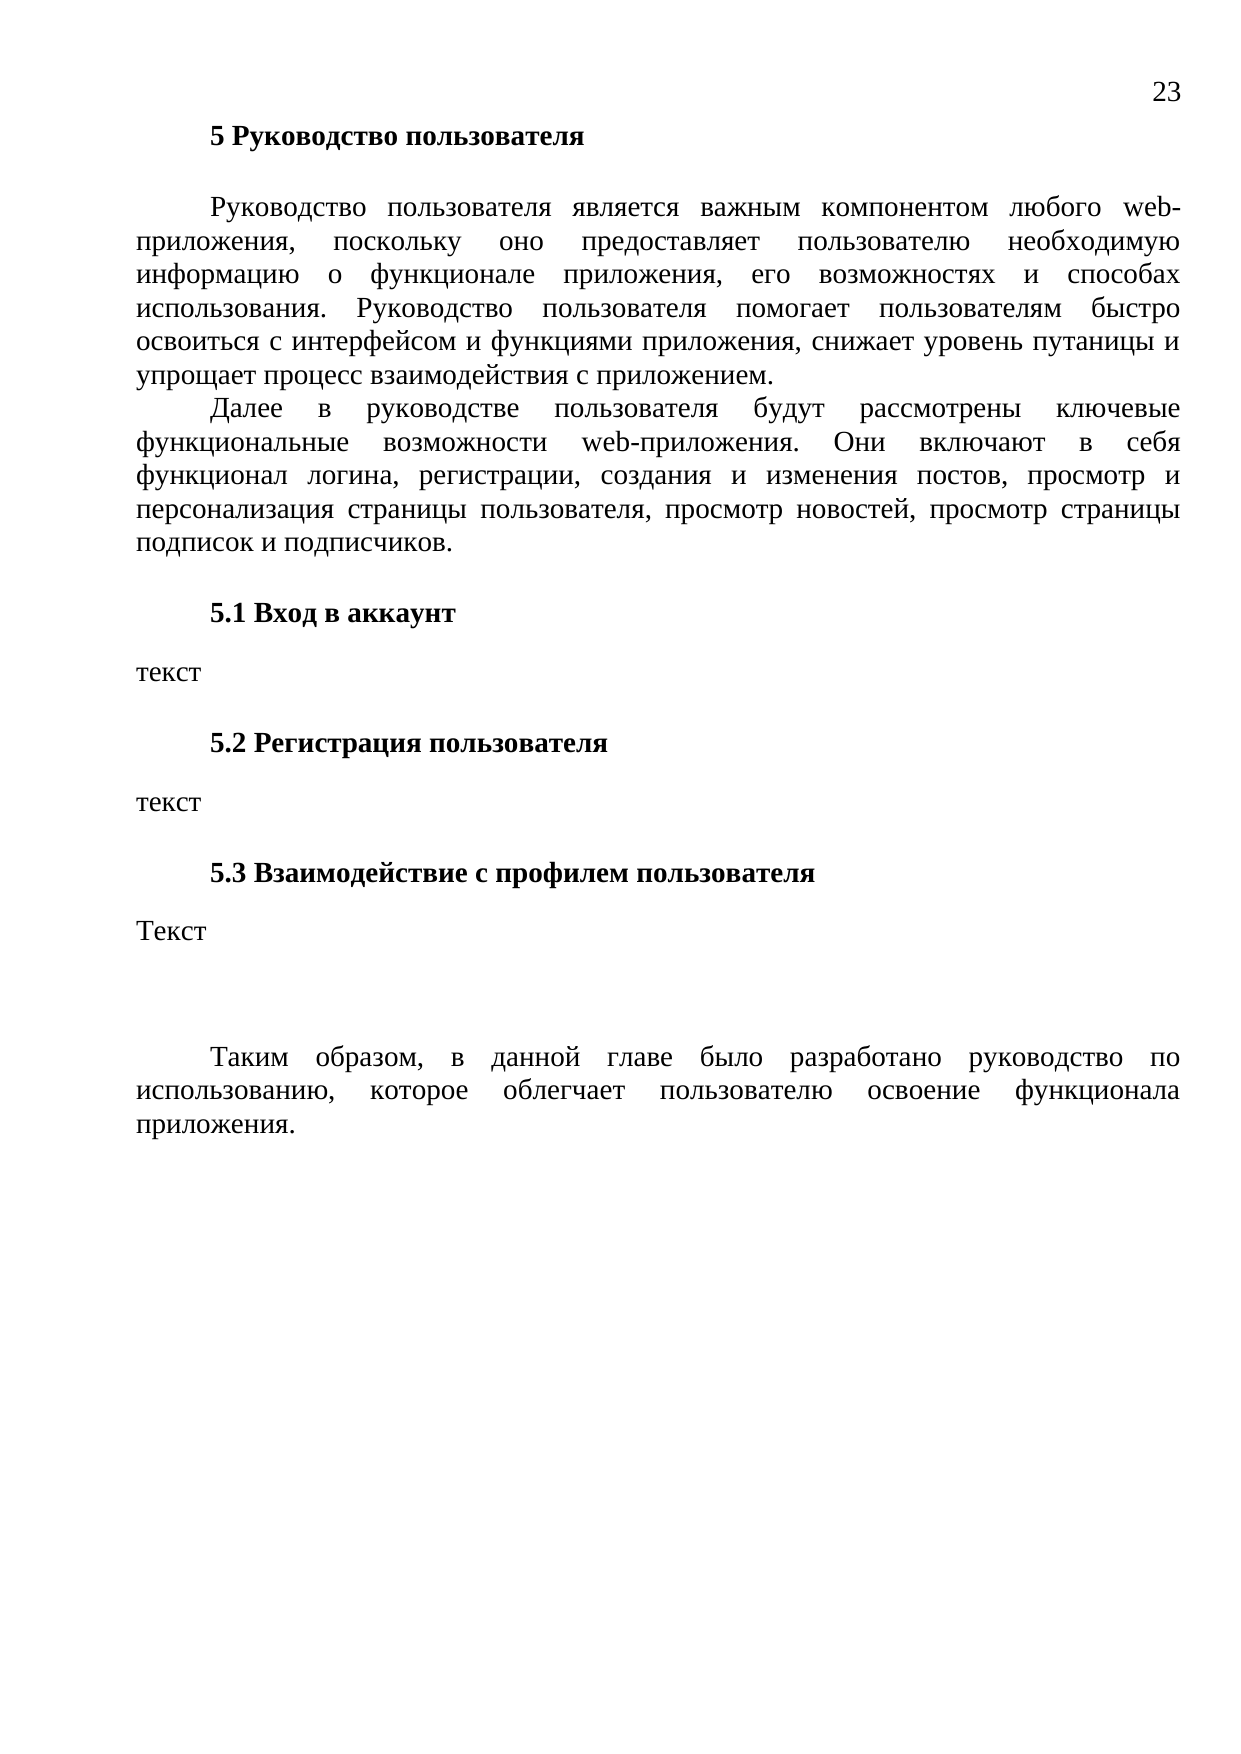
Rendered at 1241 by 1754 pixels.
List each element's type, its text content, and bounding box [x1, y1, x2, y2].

text 5 Руководство пользователя [136, 118, 1181, 152]
text Руководство пользователя является важным компонентом любого web-приложения, поскольку оно предоставляет пользователю необходимую информацию о функционале приложения, его возможностях и способах использования. Руководство пользователя помогает пользователям быстро освоиться с интерфейсом и функциями приложения, снижает уровень путаницы и упрощает процесс взаимодействия с приложением. [136, 189, 1181, 390]
subtitle 5.2 Регистрация пользователя [136, 725, 1181, 759]
subtitle 5.1 Вход в аккаунт [136, 596, 1181, 629]
text текст [136, 654, 1181, 688]
text Таким образом, в данной главе было разработано руководство по использованию, которое облегчает пользователю освоение функционала приложения. [136, 1039, 1181, 1139]
text Текст [136, 913, 1181, 947]
text Далее в руководстве пользователя будут рассмотрены ключевые функциональные возможности web-приложения. Они включают в себя функционал логина, регистрации, создания и изменения постов, просмотр и персонализация страницы пользователя, просмотр новостей, просмотр страницы подписок и подписчиков. [136, 390, 1181, 558]
subtitle 5.3 Взаимодействие с профилем пользователя [136, 855, 1181, 888]
text текст [136, 784, 1181, 817]
